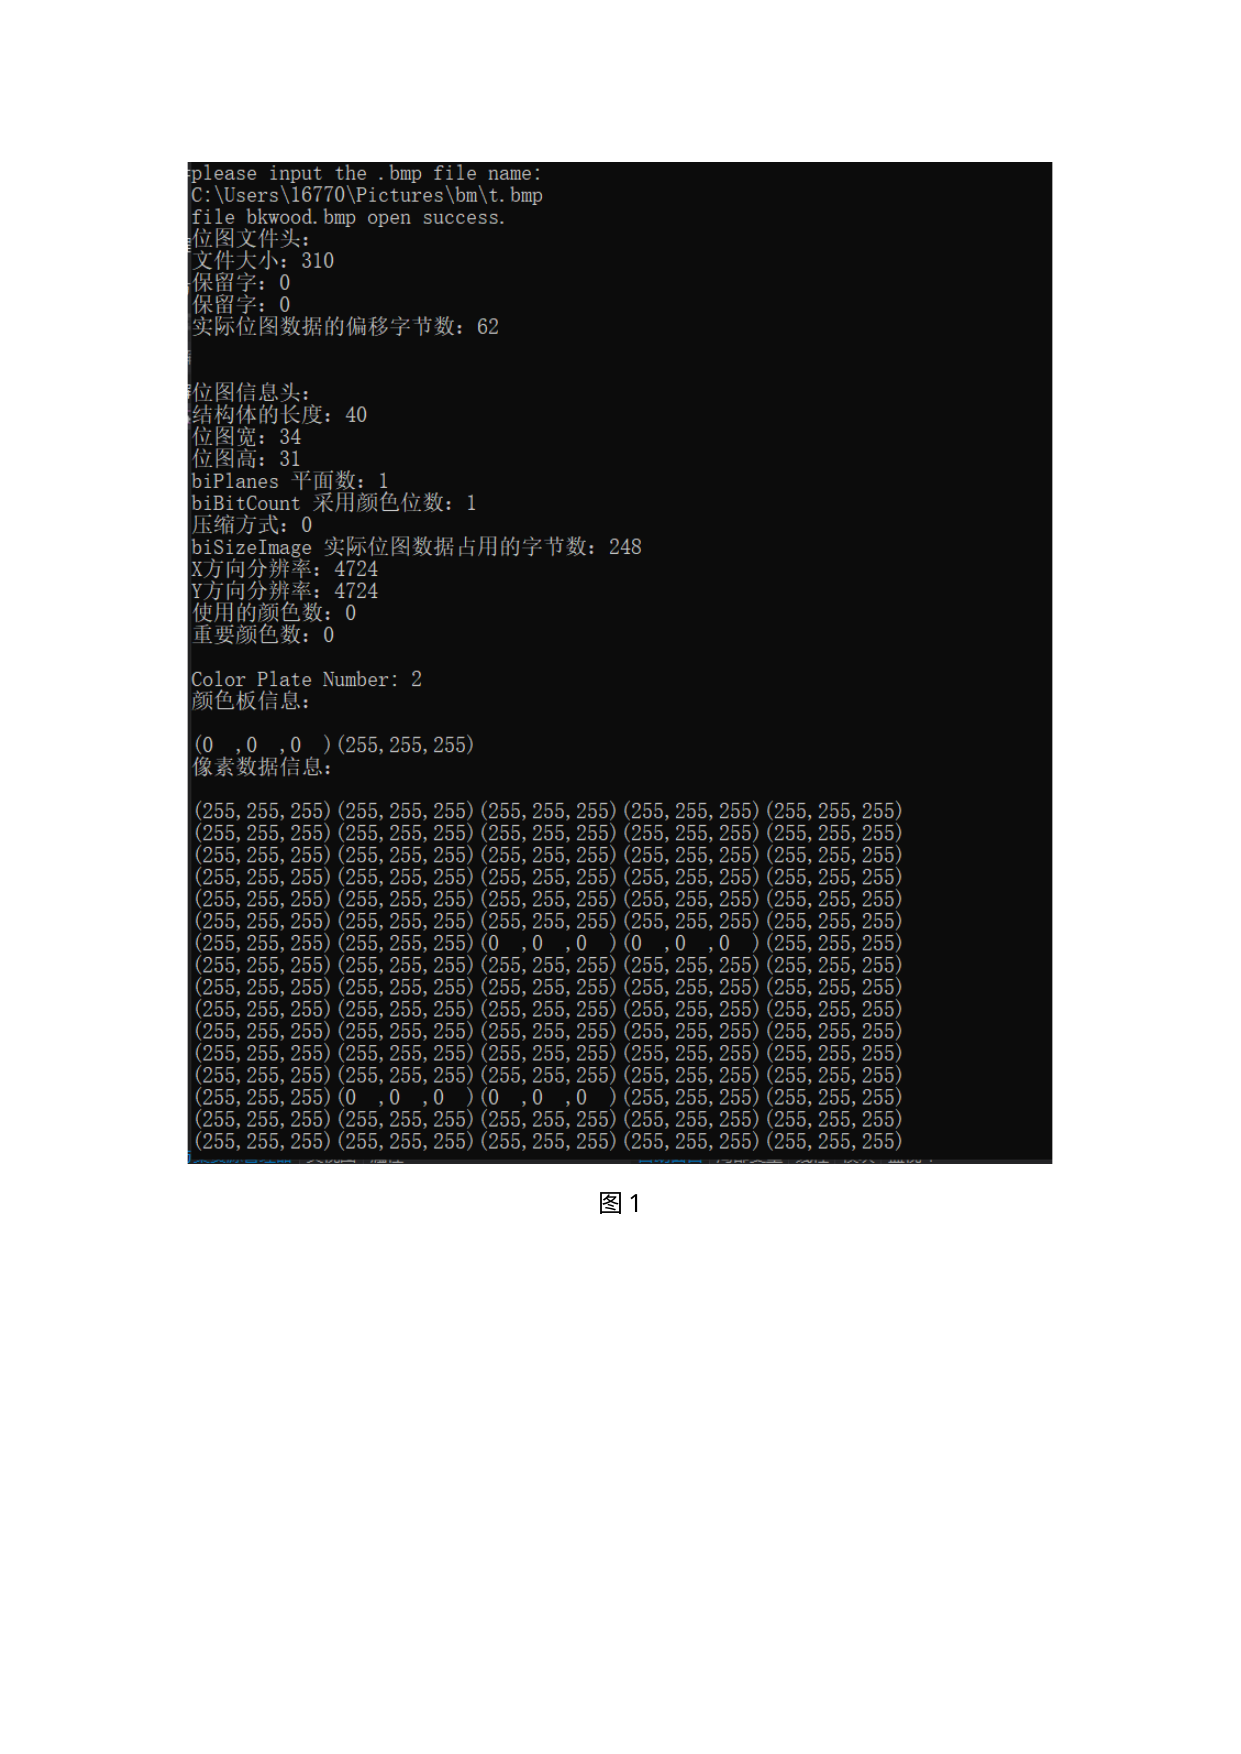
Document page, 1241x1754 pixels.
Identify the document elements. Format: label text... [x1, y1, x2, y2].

picture [187, 162, 1053, 1164]
text 图1 [187, 1169, 1053, 1234]
